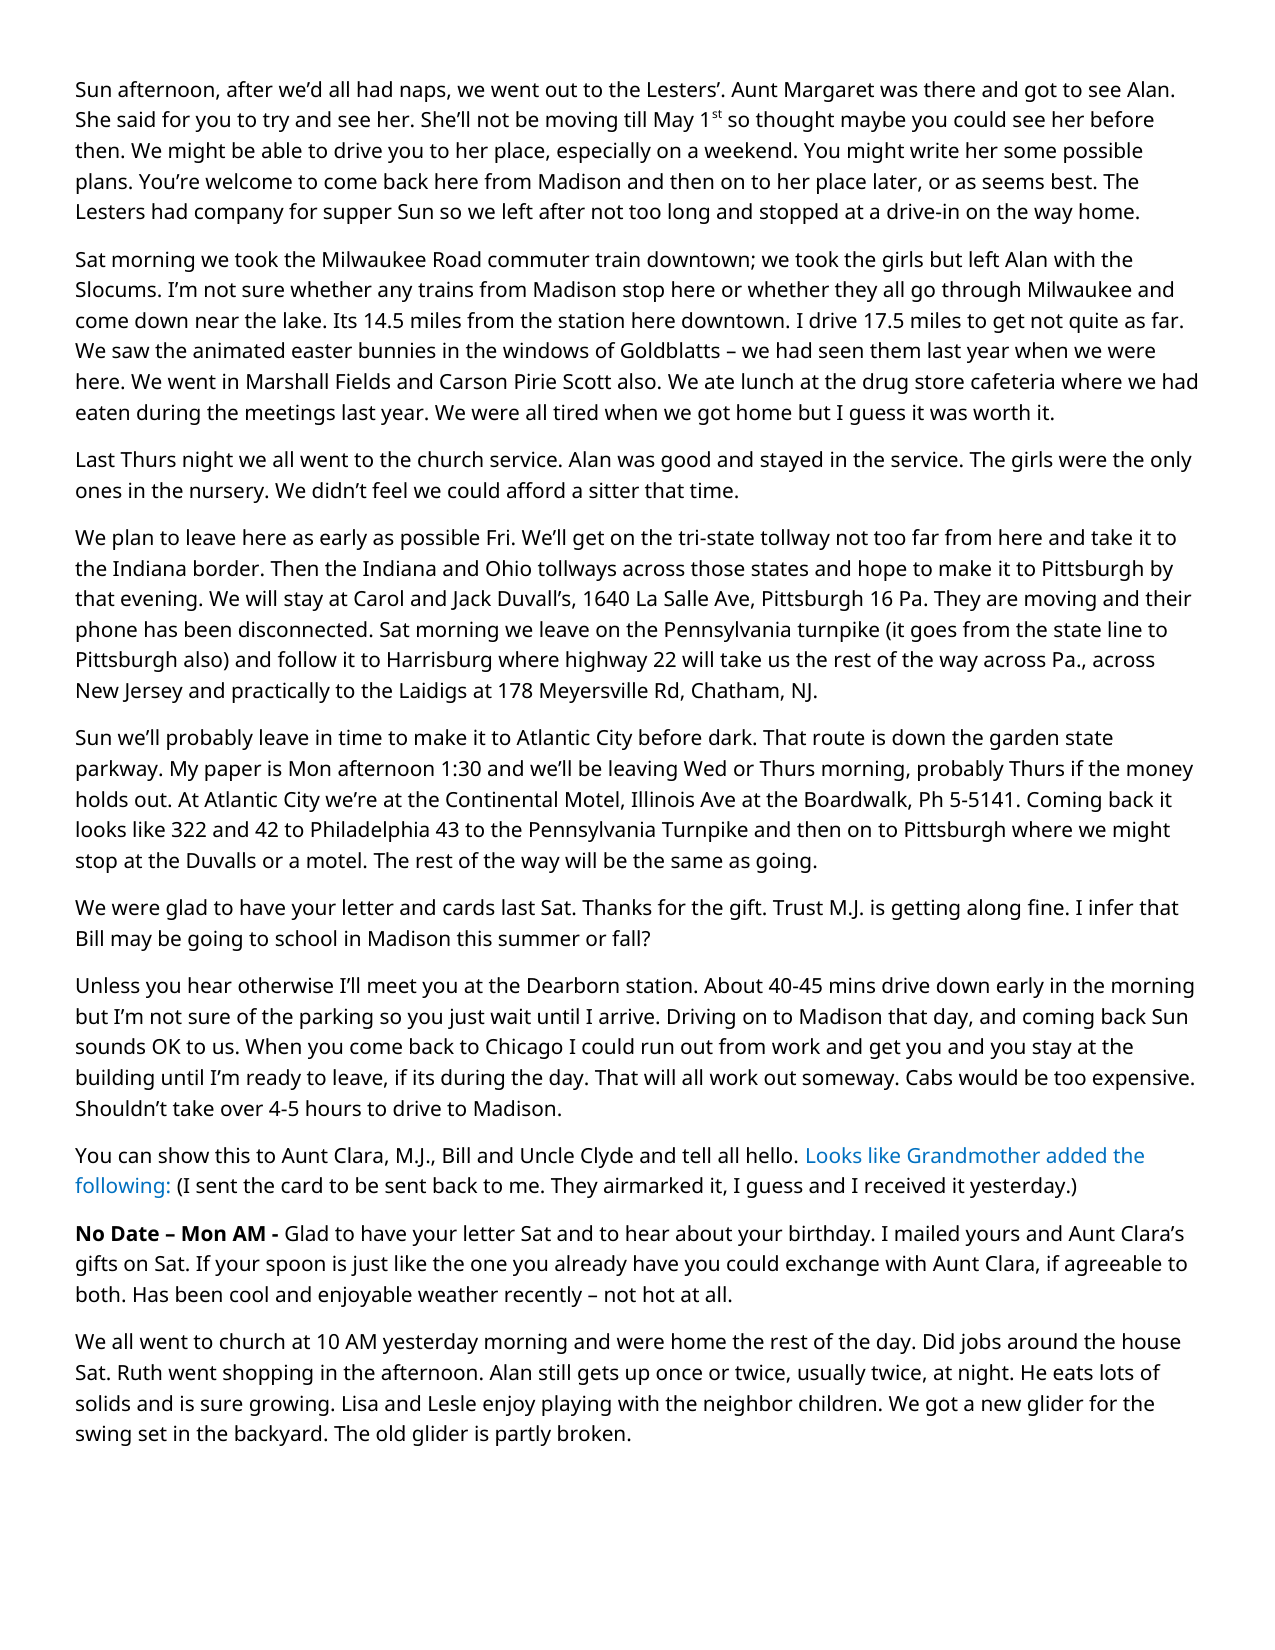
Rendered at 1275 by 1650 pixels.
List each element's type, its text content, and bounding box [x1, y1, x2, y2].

text You can show this to Aunt Clara, M.J., Bill and Uncle Clyde and tell all hello. Looks like Grandmother added the following: (I sent the card to be sent back to me. They airmarked it, I guess and I received it yesterday.) [75, 1141, 1200, 1200]
text We all went to church at 10 AM yesterday morning and were home the rest of the day. Did jobs around the house Sat. Ruth went shopping in the afternoon. Alan still gets up once or twice, usually twice, at night. He eats lots of solids and is sure growing. Lisa and Lesle enjoy playing with the neighbor children. We got a new glider for the swing set in the backyard. The old glider is partly broken. [75, 1327, 1200, 1448]
text Sun we’ll probably leave in time to make it to Atlantic City before dark. That route is down the garden state parkway. My paper is Mon afternoon 1:30 and we’ll be leaving Wed or Thurs morning, probably Thurs if the money holds out. At Atlantic City we’re at the Continental Motel, Illinois Ave at the Boardwalk, Ph 5-5141. Coming back it looks like 322 and 42 to Philadelphia 43 to the Pennsylvania Turnpike and then on to Pittsburgh where we might stop at the Duvalls or a motel. The rest of the way will be the same as going. [75, 723, 1200, 874]
text We plan to leave here as early as possible Fri. We’ll get on the tri-state tollway not too far from here and take it to the Indiana border. Then the Indiana and Ohio tollways across those states and hope to make it to Pittsburgh by that evening. We will stay at Carol and Jack Duvall’s, 1640 La Salle Ave, Pittsburgh 16 Pa. They are moving and their phone has been disconnected. Sat morning we leave on the Pennsylvania turnpike (it goes from the state line to Pittsburgh also) and follow it to Harrisburg where highway 22 will take us the rest of the way across Pa., across New Jersey and practically to the Laidigs at 178 Meyersville Rd, Chatham, NJ. [75, 523, 1200, 705]
text Last Thurs night we all went to the church service. Alan was good and stayed in the service. The girls were the only ones in the nursery. We didn’t feel we could afford a sitter that time. [75, 445, 1200, 504]
text Unless you hear otherwise I’ll meet you at the Dearborn station. About 40-45 mins drive down early in the morning but I’m not sure of the parking so you just wait until I arrive. Driving on to Madison that day, and coming back Sun sounds OK to us. When you come back to Chicago I could run out from work and get you and you stay at the building until I’m ready to leave, if its during the day. That will all work out someway. Cabs would be too expensive. Shouldn’t take over 4-5 hours to drive to Madison. [75, 971, 1200, 1122]
text Sat morning we took the Milwaukee Road commuter train downtown; we took the girls but left Alan with the Slocums. I’m not sure whether any trains from Madison stop here or whether they all go through Milwaukee and come down near the lake. Its 14.5 miles from the station here downtown. I drive 17.5 miles to get not quite as far. We saw the animated easter bunnies in the windows of Goldblatts – we had seen them last year when we were here. We went in Marshall Fields and Carson Pirie Scott also. We ate lunch at the drug store cafeteria where we had eaten during the meetings last year. We were all tired when we got home but I guess it was worth it. [75, 245, 1200, 426]
text No Date – Mon AM - Glad to have your letter Sat and to hear about your birthday. I mailed yours and Aunt Clara’s gifts on Sat. If your spoon is just like the one you already have you could exchange with Aunt Clara, if agreeable to both. Has been cool and enjoyable weather recently – not hot at all. [75, 1219, 1200, 1309]
text We were glad to have your letter and cards last Sat. Thanks for the gift. Trust M.J. is getting along fine. I infer that Bill may be going to school in Madison this summer or fall? [75, 893, 1200, 952]
text Sun afternoon, after we’d all had naps, we went out to the Lesters’. Aunt Margaret was there and got to see Alan. She said for you to try and see her. She’ll not be moving till May 1st so thought maybe you could see her before then. We might be able to drive you to her place, especially on a weekend. You might write her some possible plans. You’re welcome to come back here from Madison and then on to her place later, or as seems best. The Lesters had company for supper Sun so we left after not too long and stopped at a drive-in on the way home. [75, 75, 1200, 226]
